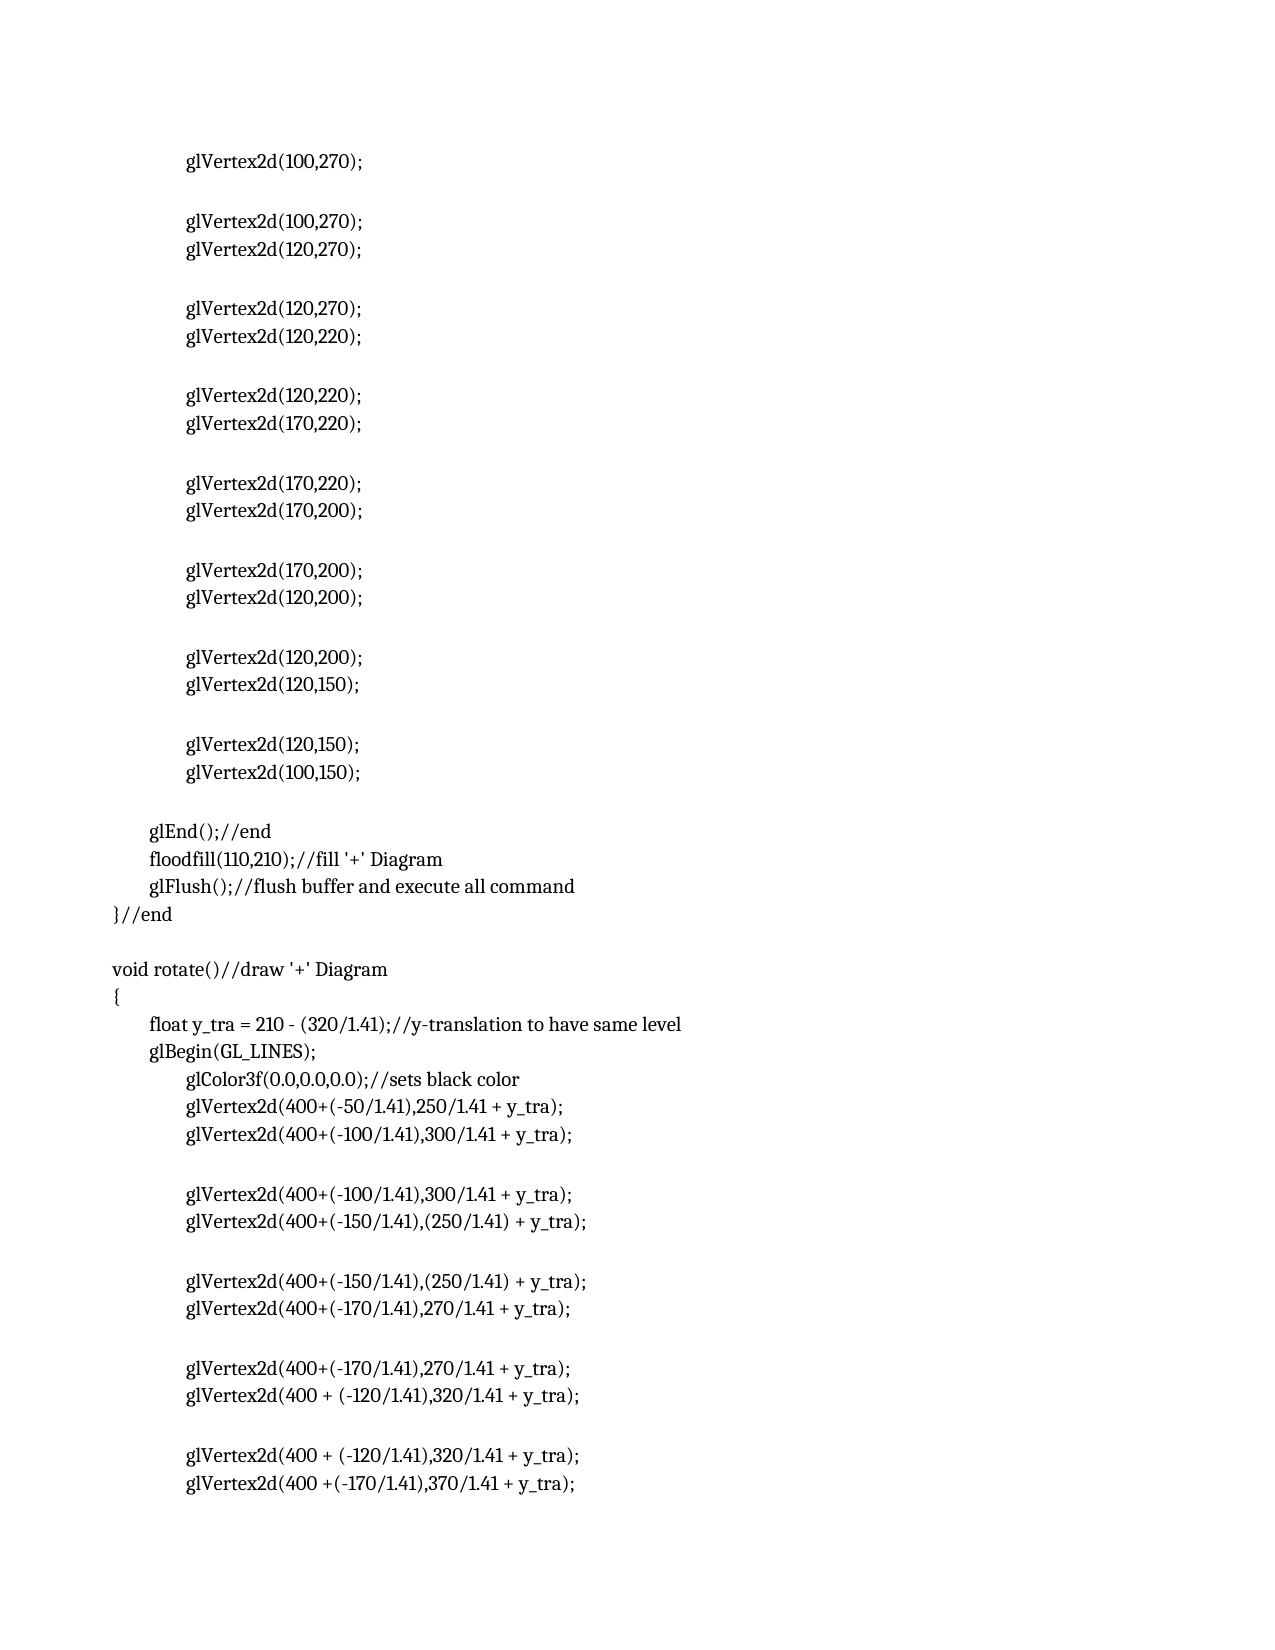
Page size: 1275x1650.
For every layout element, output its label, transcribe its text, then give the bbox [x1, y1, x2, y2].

text glVertex2d(100,150); [112, 760, 1162, 784]
text glVertex2d(120,200); [112, 646, 1162, 669]
text glVertex2d(400+(-50/1.41),250/1.41 + y_tra); [112, 1095, 1162, 1119]
text glVertex2d(400+(-100/1.41),300/1.41 + y_tra); [112, 1122, 1162, 1146]
text glVertex2d(170,200); [112, 558, 1162, 582]
text glVertex2d(120,150); [112, 733, 1162, 757]
text glVertex2d(400 + (-120/1.41),320/1.41 + y_tra); [112, 1384, 1162, 1408]
text glVertex2d(120,270); [112, 297, 1162, 321]
text glVertex2d(400+(-170/1.41),270/1.41 + y_tra); [112, 1297, 1162, 1321]
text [112, 1471, 1162, 1495]
text glVertex2d(120,270); [112, 237, 1162, 261]
text glFlush();//flush buffer and execute all command [112, 875, 1162, 899]
text glVertex2d(400+(-150/1.41),(250/1.41) + y_tra); [112, 1210, 1162, 1234]
text }//end [112, 902, 1162, 926]
text glVertex2d(170,200); [112, 499, 1162, 523]
text glVertex2d(120,200); [112, 586, 1162, 610]
text glColor3f(0.0,0.0,0.0);//sets black color [112, 1067, 1162, 1091]
text glVertex2d(400+(-100/1.41),300/1.41 + y_tra); [112, 1182, 1162, 1206]
text glVertex2d(100,270); [112, 150, 1162, 174]
text glVertex2d(400+(-150/1.41),(250/1.41) + y_tra); [112, 1269, 1162, 1293]
text glVertex2d(120,220); [112, 384, 1162, 408]
text glVertex2d(120,220); [112, 324, 1162, 348]
text floodfill(110,210);//fill '+' Diagram [112, 847, 1162, 871]
text glVertex2d(400+(-170/1.41),270/1.41 + y_tra); [112, 1357, 1162, 1381]
text glVertex2d(170,220); [112, 412, 1162, 436]
text { [112, 985, 1162, 1009]
text void rotate()//draw '+' Diagram [112, 957, 1162, 981]
text float y_tra = 210 - (320/1.41);//y-translation to have same level [112, 1012, 1162, 1036]
text glVertex2d(120,150); [112, 673, 1162, 697]
text glVertex2d(100,270); [112, 210, 1162, 234]
text glEnd();//end [112, 820, 1162, 844]
text glVertex2d(170,220); [112, 471, 1162, 495]
text glVertex2d(400 + (-120/1.41),320/1.41 + y_tra); [112, 1444, 1162, 1468]
text glBegin(GL_LINES); [112, 1040, 1162, 1064]
